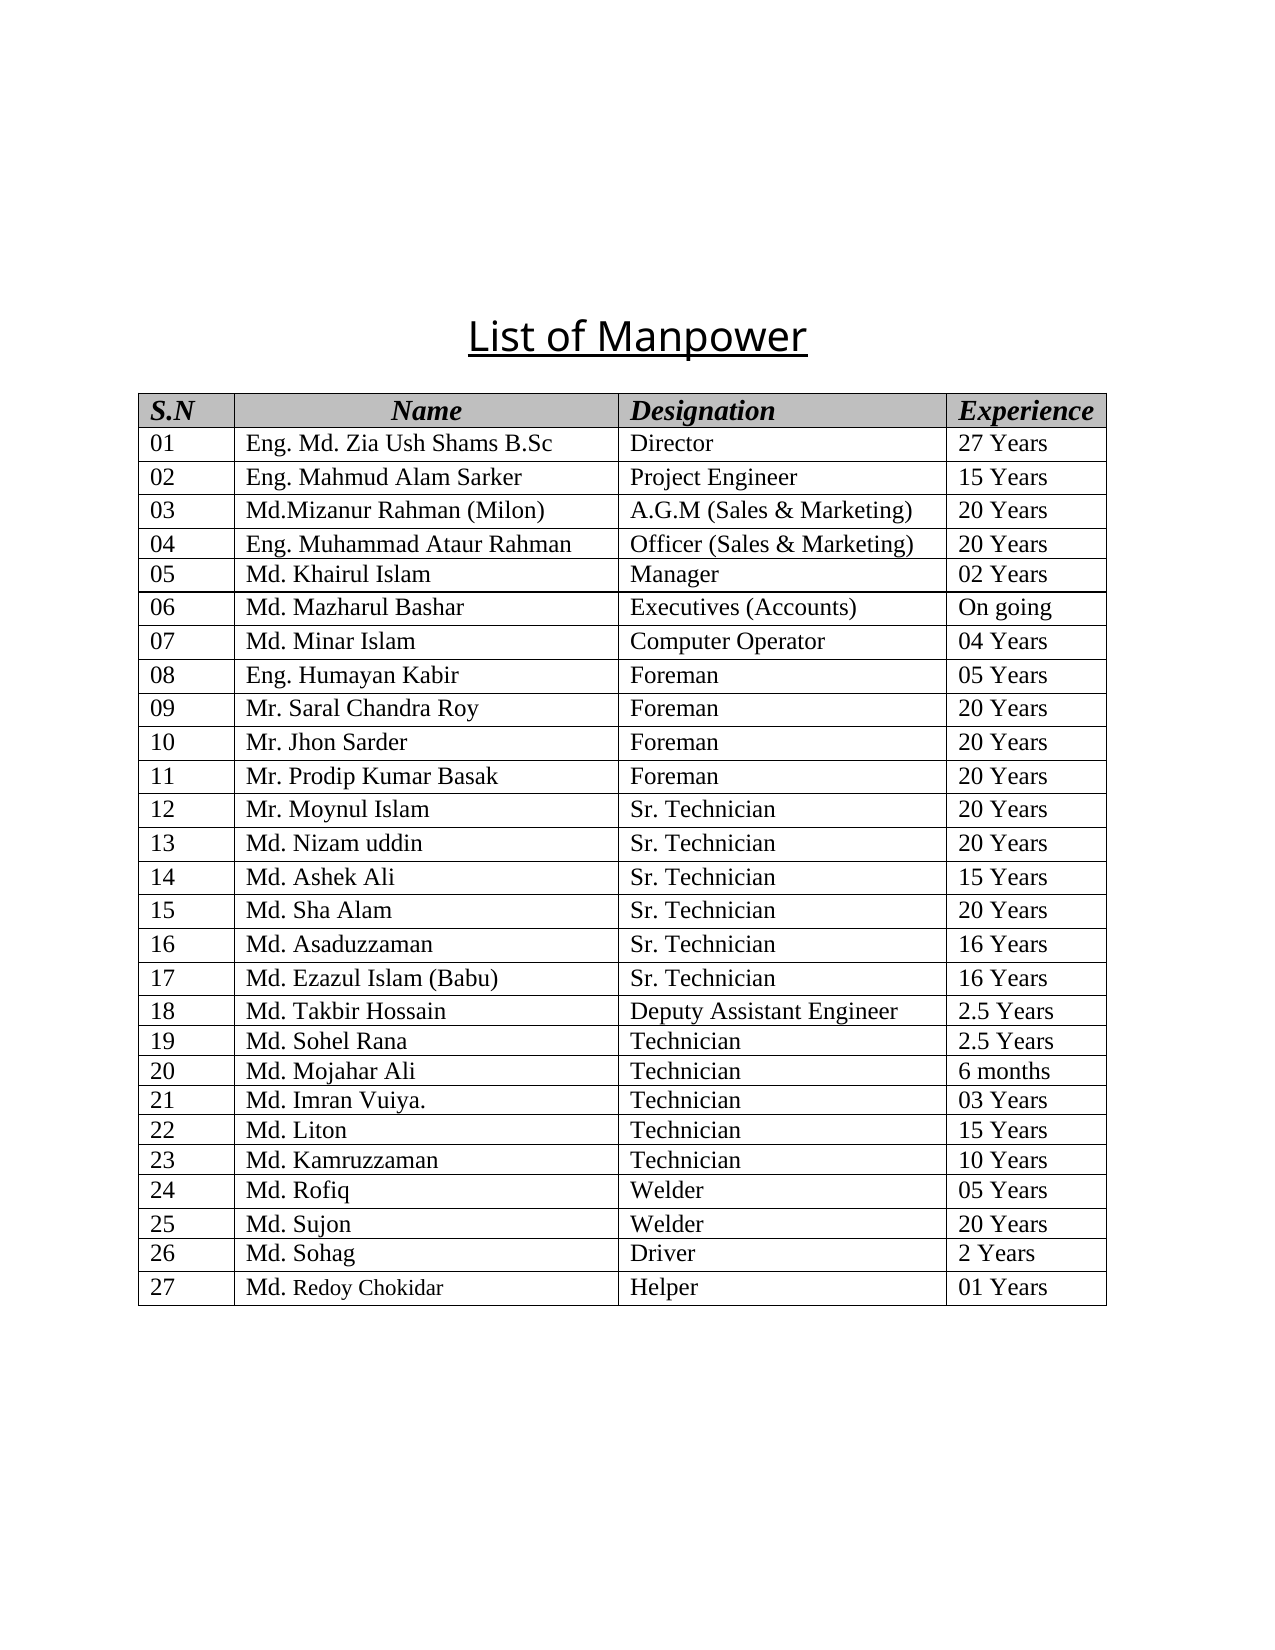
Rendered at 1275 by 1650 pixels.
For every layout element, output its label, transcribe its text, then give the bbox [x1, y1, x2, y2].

table_header S.N [139, 394, 234, 427]
table_cell Md. Nizam uddin [235, 828, 618, 861]
table_cell 27 Years [947, 428, 1106, 461]
table_cell 20 Years [947, 828, 1106, 861]
table_cell 12 [139, 794, 234, 827]
table_cell Driver [619, 1239, 946, 1271]
table_cell Foreman [619, 694, 946, 726]
table_cell Welder [619, 1209, 946, 1237]
table_cell Mr. Moynul Islam [235, 794, 618, 827]
table_cell Md. Sujon [235, 1209, 618, 1237]
table_cell 04 Years [947, 626, 1106, 659]
table_cell Sr. Technician [619, 862, 946, 894]
table_cell Md. Imran Vuiya. [235, 1086, 618, 1114]
table_cell 20 Years [947, 727, 1106, 760]
table_cell 16 Years [947, 929, 1106, 962]
table_cell Mr. Jhon Sarder [235, 727, 618, 760]
table_cell Md. Kamruzzaman [235, 1145, 618, 1174]
table_cell 20 Years [947, 694, 1106, 726]
table_cell 15 [139, 895, 234, 928]
table_cell Md. Mazharul Bashar [235, 593, 618, 625]
table_cell 10 [139, 727, 234, 760]
table_cell 11 [139, 761, 234, 793]
table_cell 2.5 Years [947, 996, 1106, 1025]
table_cell 01 [139, 428, 234, 461]
table_cell Technician [619, 1115, 946, 1144]
table_cell 05 Years [947, 660, 1106, 692]
table_cell 09 [139, 694, 234, 726]
table_cell 10 Years [947, 1145, 1106, 1174]
table_header Designation [619, 394, 946, 427]
table_cell Foreman [619, 660, 946, 692]
table_cell 21 [139, 1086, 234, 1114]
table_cell 03 Years [947, 1086, 1106, 1114]
table_cell Eng. Md. Zia Ush Shams B.Sc [235, 428, 618, 461]
table_cell 05 Years [947, 1175, 1106, 1208]
table_cell A.G.M (Sales & Marketing) [619, 495, 946, 528]
table_cell 15 Years [947, 1115, 1106, 1144]
table_cell 6 months [947, 1056, 1106, 1084]
table_cell Md. Mojahar Ali [235, 1056, 618, 1084]
table_cell 14 [139, 862, 234, 894]
table_cell 20 Years [947, 1209, 1106, 1237]
table_cell 20 Years [947, 495, 1106, 528]
table_cell 2 Years [947, 1239, 1106, 1271]
table_cell 13 [139, 828, 234, 861]
table_cell 16 [139, 929, 234, 962]
table_cell 15 Years [947, 462, 1106, 494]
table_cell Executives (Accounts) [619, 593, 946, 625]
table_cell 20 Years [947, 794, 1106, 827]
table_cell Md. Sha Alam [235, 895, 618, 928]
table_cell Deputy Assistant Engineer [619, 996, 946, 1025]
table_cell Technician [619, 1056, 946, 1084]
table_cell Md. Asaduzzaman [235, 929, 618, 962]
table_cell 15 Years [947, 862, 1106, 894]
table_cell Helper [619, 1272, 946, 1305]
table_cell Md. Ezazul Islam (Babu) [235, 963, 618, 995]
table_cell 20 Years [947, 895, 1106, 928]
table_cell 08 [139, 660, 234, 692]
table_cell Sr. Technician [619, 828, 946, 861]
table_cell Md. Minar Islam [235, 626, 618, 659]
table_cell Md.Mizanur Rahman (Milon) [235, 495, 618, 528]
text List of Manpower [150, 306, 1125, 363]
table_cell 05 [139, 559, 234, 591]
table_cell 04 [139, 529, 234, 558]
table_cell 02 Years [947, 559, 1106, 591]
table_cell Welder [619, 1175, 946, 1208]
table_cell Project Engineer [619, 462, 946, 494]
table_cell Manager [619, 559, 946, 591]
table_cell 20 Years [947, 761, 1106, 793]
table_cell 23 [139, 1145, 234, 1174]
table_header Name [235, 394, 618, 427]
table_cell 19 [139, 1026, 234, 1055]
table_cell 22 [139, 1115, 234, 1144]
table_cell On going [947, 593, 1106, 625]
table_cell Foreman [619, 761, 946, 793]
table_cell 18 [139, 996, 234, 1025]
table_header Experience [947, 394, 1106, 427]
table_cell 06 [139, 593, 234, 625]
table_cell Mr. Prodip Kumar Basak [235, 761, 618, 793]
table_cell Sr. Technician [619, 929, 946, 962]
table_cell 02 [139, 462, 234, 494]
table_cell Md. Sohag [235, 1239, 618, 1271]
table_cell Md. Sohel Rana [235, 1026, 618, 1055]
table_cell 25 [139, 1209, 234, 1237]
table_cell Technician [619, 1145, 946, 1174]
table_cell 16 Years [947, 963, 1106, 995]
table_cell 27 [139, 1272, 234, 1305]
table_cell 17 [139, 963, 234, 995]
table_cell Officer (Sales & Marketing) [619, 529, 946, 558]
table_cell Md. Ashek Ali [235, 862, 618, 894]
table_cell 20 [139, 1056, 234, 1084]
table_cell Sr. Technician [619, 895, 946, 928]
table_cell 2.5 Years [947, 1026, 1106, 1055]
table_cell 20 Years [947, 529, 1106, 558]
table_cell Technician [619, 1086, 946, 1114]
table_cell Director [619, 428, 946, 461]
table_cell Eng. Muhammad Ataur Rahman [235, 529, 618, 558]
table_cell Eng. Humayan Kabir [235, 660, 618, 692]
table_cell Technician [619, 1026, 946, 1055]
table_cell Computer Operator [619, 626, 946, 659]
table_cell 03 [139, 495, 234, 528]
table_cell Eng. Mahmud Alam Sarker [235, 462, 618, 494]
table_cell Md. Khairul Islam [235, 559, 618, 591]
table_cell Foreman [619, 727, 946, 760]
table_cell 07 [139, 626, 234, 659]
table_cell Sr. Technician [619, 794, 946, 827]
table_cell 24 [139, 1175, 234, 1208]
table_cell Md. Rofiq [235, 1175, 618, 1208]
table_cell Sr. Technician [619, 963, 946, 995]
table_cell Md. Liton [235, 1115, 618, 1144]
table_cell 01 Years [947, 1272, 1106, 1305]
table_cell Md. Redoy Chokidar [235, 1272, 618, 1305]
table_cell Md. Takbir Hossain [235, 996, 618, 1025]
table_cell 26 [139, 1239, 234, 1271]
table_cell Mr. Saral Chandra Roy [235, 694, 618, 726]
